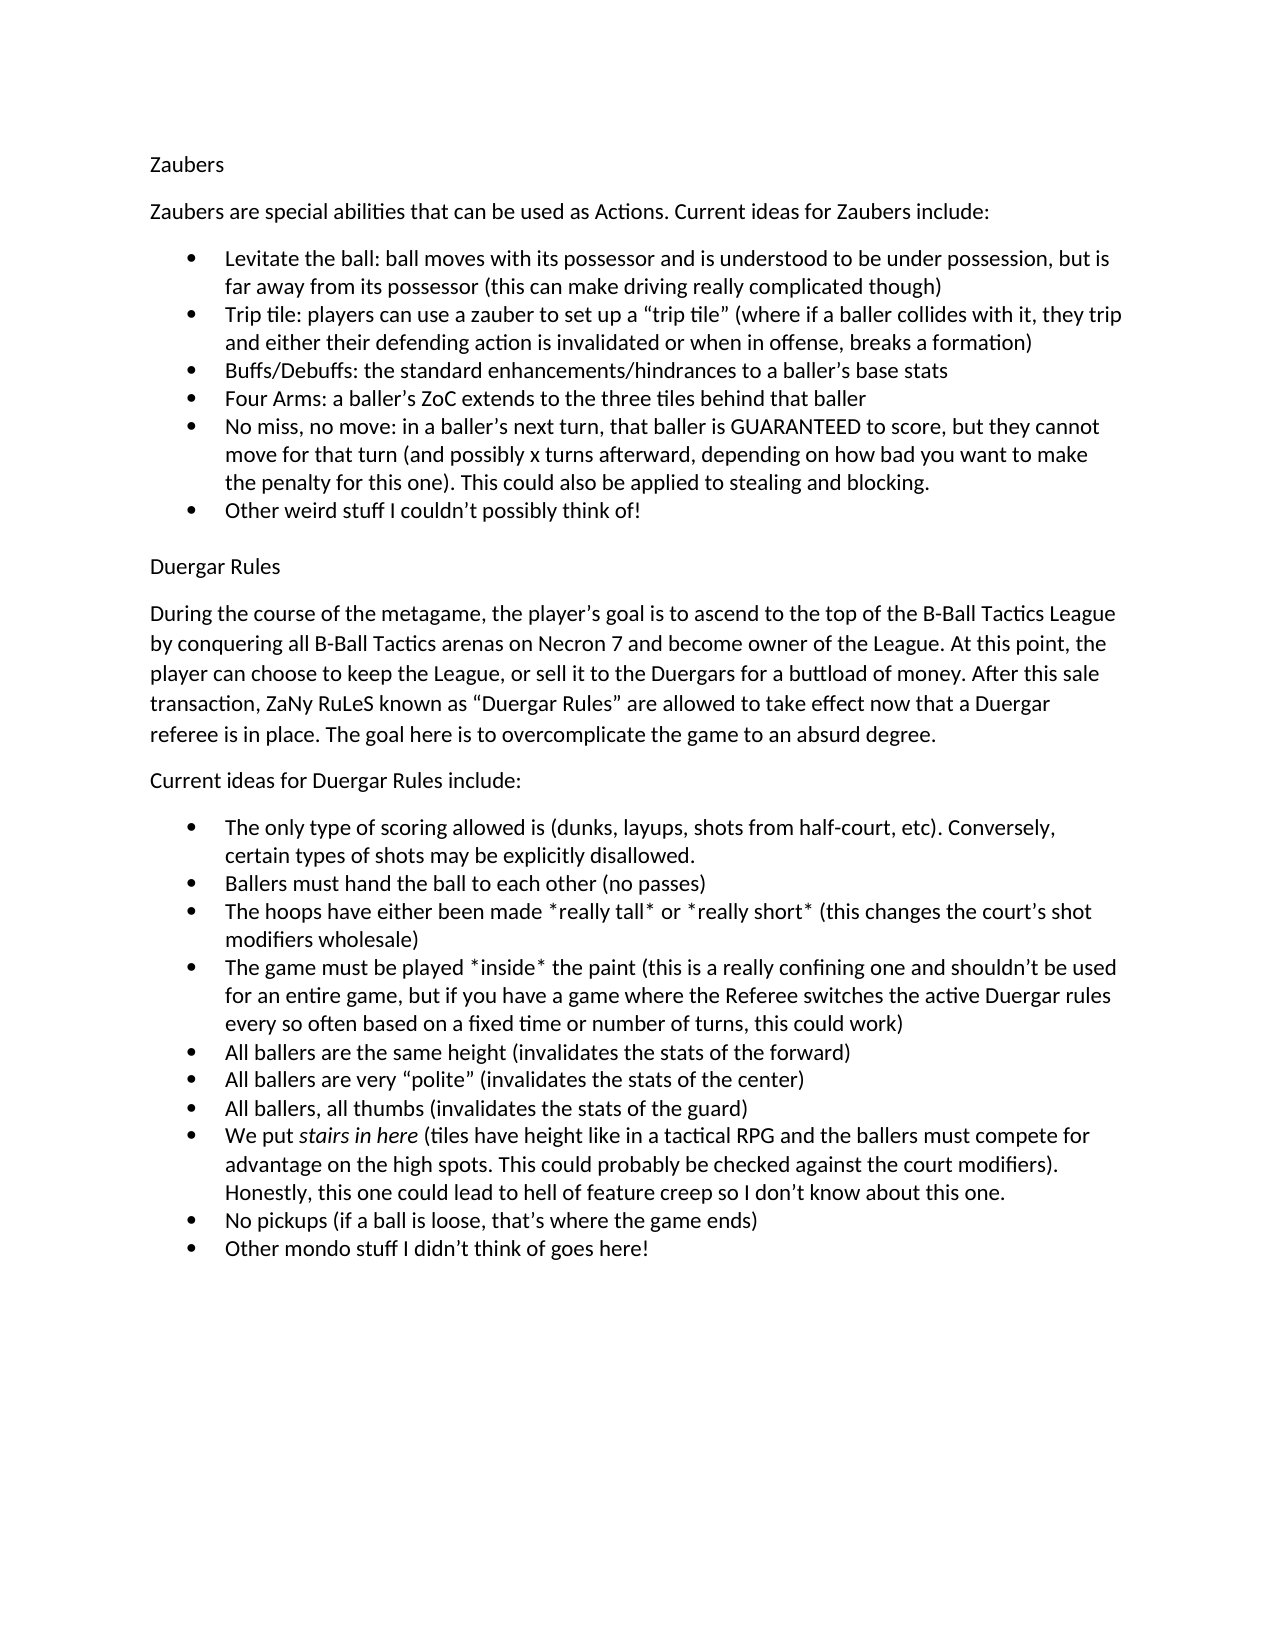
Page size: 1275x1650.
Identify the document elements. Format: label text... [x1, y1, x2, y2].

list No miss, no move: in a baller’s next turn, that baller is GUARANTEED to score, but they cannot move for that turn (and possibly x turns afterward, depending on how bad you want to make the penalty for this one). This could also be applied to stealing and blocking. [187, 412, 1125, 496]
list Buffs/Debuffs: the standard enhancements/hindrances to a baller’s base stats [187, 356, 1125, 384]
list Four Arms: a baller’s ZoC extends to the three tiles behind that baller [187, 384, 1125, 412]
list We put stairs in here (tiles have height like in a tactical RPG and the ballers must compete for advantage on the high spots. This could probably be checked against the court modifiers). Honestly, this one could lead to hell of feature creep so I don’t know about this one. [187, 1122, 1125, 1206]
list The hoops have either been made *really tall* or *really short* (this changes the court’s shot modifiers wholesale) [187, 897, 1125, 953]
text During the course of the metagame, the player’s goal is to ascend to the top of the B-Ball Tactics League by conquering all B-Ball Tactics arenas on Necron 7 and become owner of the League. At this point, the player can choose to keep the League, or sell it to the Duergars for a buttload of money. After this sale transaction, ZaNy RuLeS known as “Duergar Rules” are allowed to take effect now that a Duergar referee is in place. The goal here is to overcomplicate the game to an absurd degree. [150, 599, 1125, 748]
list Levitate the ball: ball moves with its possessor and is understood to be under possession, but is far away from its possessor (this can make driving really complicated though) [187, 244, 1125, 300]
list All ballers, all thumbs (invalidates the stats of the guard) [187, 1094, 1125, 1122]
list Ballers must hand the ball to each other (no passes) [187, 869, 1125, 897]
list The only type of scoring allowed is (dunks, layups, shots from half-court, etc). Conversely, certain types of shots may be explicitly disallowed. [187, 813, 1125, 869]
list All ballers are the same height (invalidates the stats of the forward) [187, 1038, 1125, 1066]
list The game must be played *inside* the paint (this is a really confining one and shouldn’t be used for an entire game, but if you have a game where the Referee switches the active Duergar rules every so often based on a fixed time or number of turns, this could work) [187, 953, 1125, 1038]
text Zaubers [150, 150, 1125, 178]
list Trip tile: players can use a zauber to set up a “trip tile” (where if a baller collides with it, they trip and either their defending action is invalidated or when in offense, breaks a formation) [187, 300, 1125, 356]
list No pickups (if a ball is loose, that’s where the game ends) [187, 1206, 1125, 1234]
list Other mondo stuff I didn’t think of goes here! [187, 1234, 1125, 1262]
list All ballers are very “polite” (invalidates the stats of the center) [187, 1066, 1125, 1094]
list Other weird stuff I couldn’t possibly think of! [187, 496, 1125, 524]
text Duergar Rules [150, 552, 1125, 580]
text Current ideas for Duergar Rules include: [150, 767, 1125, 794]
text Zaubers are special abilities that can be used as Actions. Current ideas for Zaubers include: [150, 197, 1125, 225]
